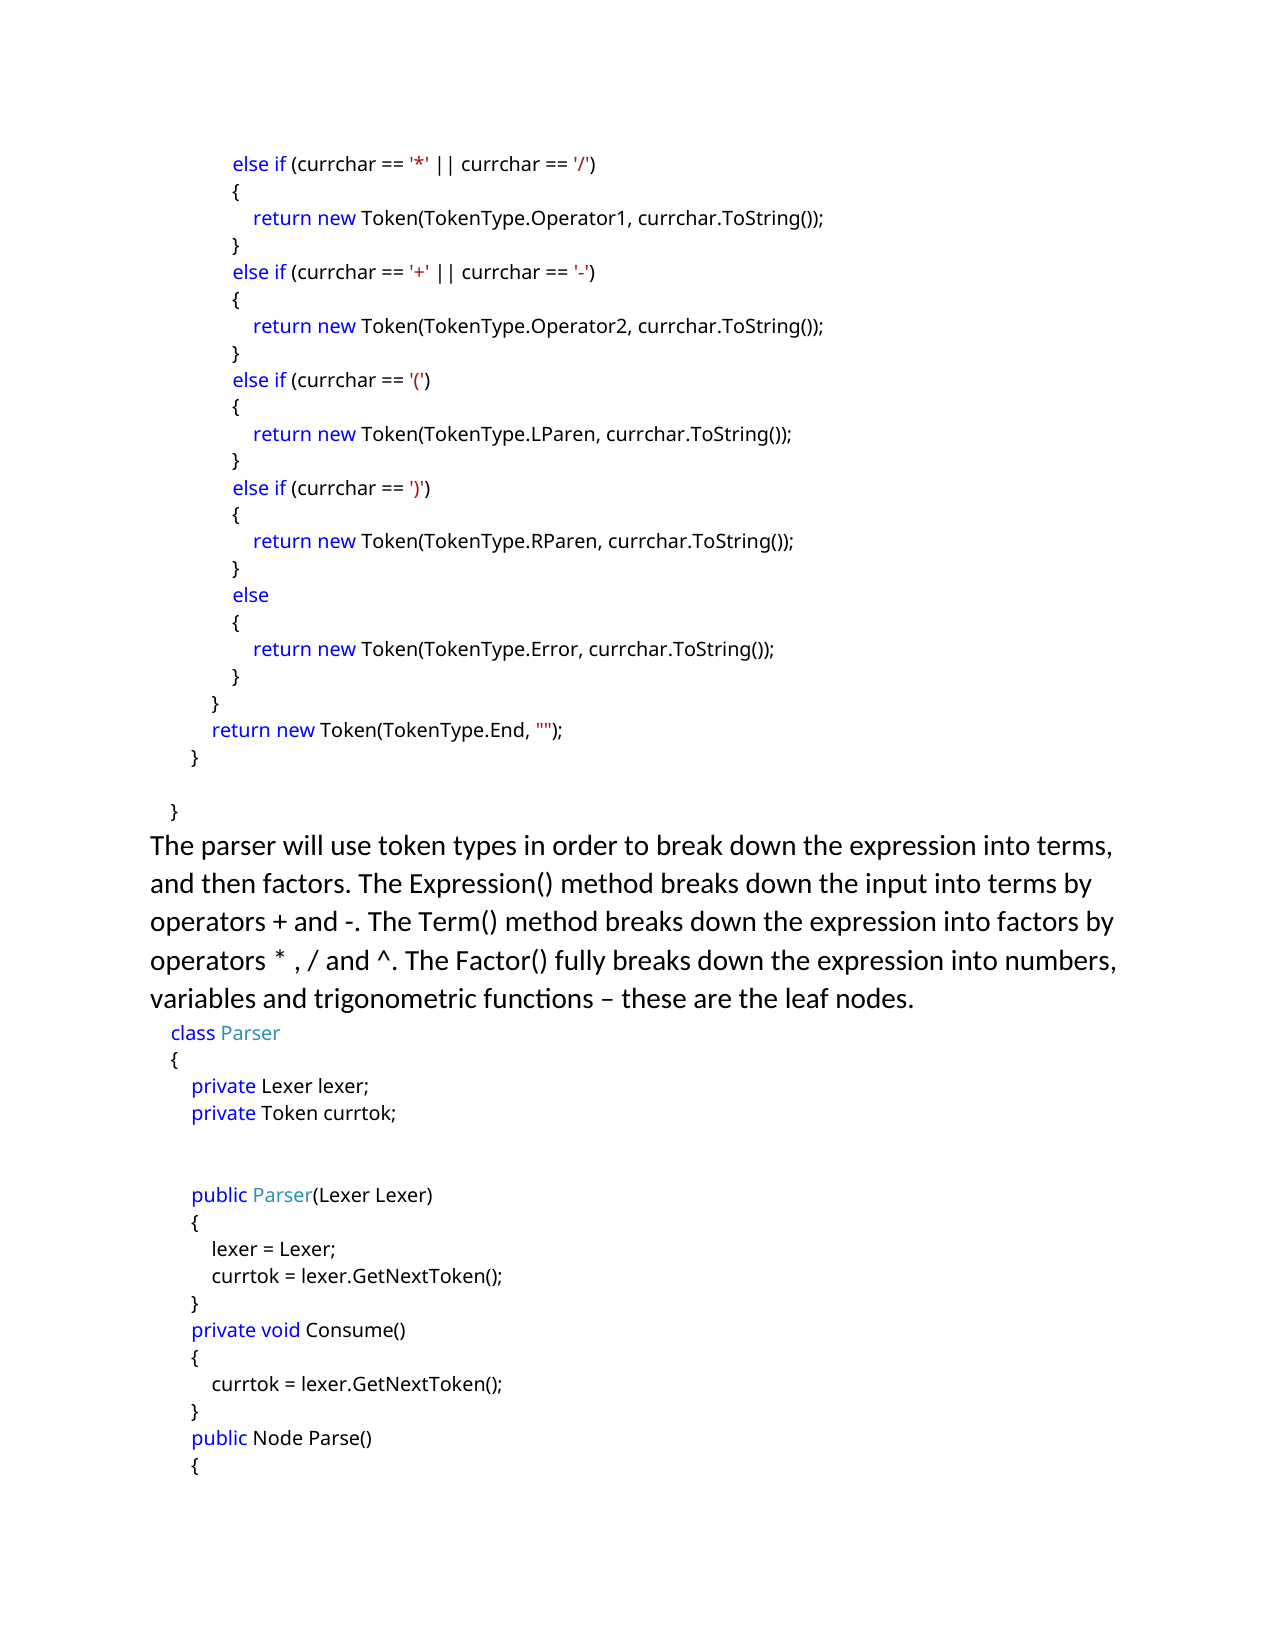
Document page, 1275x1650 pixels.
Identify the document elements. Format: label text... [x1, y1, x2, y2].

text { [150, 393, 1125, 420]
text else if (currchar == ')') [150, 474, 1125, 501]
text { [150, 501, 1125, 528]
text } [150, 231, 1125, 258]
text return new Token(TokenType.RParen, currchar.ToString()); [150, 528, 1125, 555]
text return new Token(TokenType.Operator1, currchar.ToString()); [150, 204, 1125, 231]
text } [150, 555, 1125, 582]
text { [150, 177, 1125, 204]
text class Parser [150, 1019, 1125, 1046]
text private Lexer lexer; [150, 1073, 1125, 1100]
text } [150, 1397, 1125, 1424]
text public Parser(Lexer Lexer) [150, 1182, 1125, 1209]
text } [150, 689, 1125, 717]
text } [150, 447, 1125, 474]
text } [150, 663, 1125, 689]
text { [150, 1209, 1125, 1236]
text else if (currchar == '(') [150, 366, 1125, 393]
text } [150, 743, 1125, 771]
text } [150, 797, 1125, 824]
text private void Consume() [150, 1317, 1125, 1343]
text } [150, 339, 1125, 366]
text currtok = lexer.GetNextToken(); [150, 1371, 1125, 1397]
text { [150, 1343, 1125, 1371]
text { [150, 609, 1125, 636]
text return new Token(TokenType.Operator2, currchar.ToString()); [150, 312, 1125, 339]
text else if (currchar == '+' || currchar == '-') [150, 258, 1125, 285]
text public Node Parse() [150, 1424, 1125, 1451]
text else if (currchar == '*' || currchar == '/') [150, 150, 1125, 177]
text private Token currtok; [150, 1100, 1125, 1127]
text return new Token(TokenType.LParen, currchar.ToString()); [150, 420, 1125, 447]
text lexer = Lexer; [150, 1236, 1125, 1263]
text return new Token(TokenType.Error, currchar.ToString()); [150, 636, 1125, 663]
text currtok = lexer.GetNextToken(); [150, 1263, 1125, 1289]
text { [150, 1451, 1125, 1478]
text return new Token(TokenType.End, ""); [150, 717, 1125, 743]
text } [150, 1289, 1125, 1317]
text else [150, 582, 1125, 609]
text { [150, 1046, 1125, 1073]
text { [150, 285, 1125, 312]
text The parser will use token types in order to break down the expression into terms, and then factors. The Expression() method breaks down the input into terms by operators + and -. The Term() method breaks down the expression into factors by operators * , / and ^. The Factor() fully breaks down the expression into numbers, variables and trigonometric functions – these are the leaf nodes. [150, 827, 1125, 1016]
